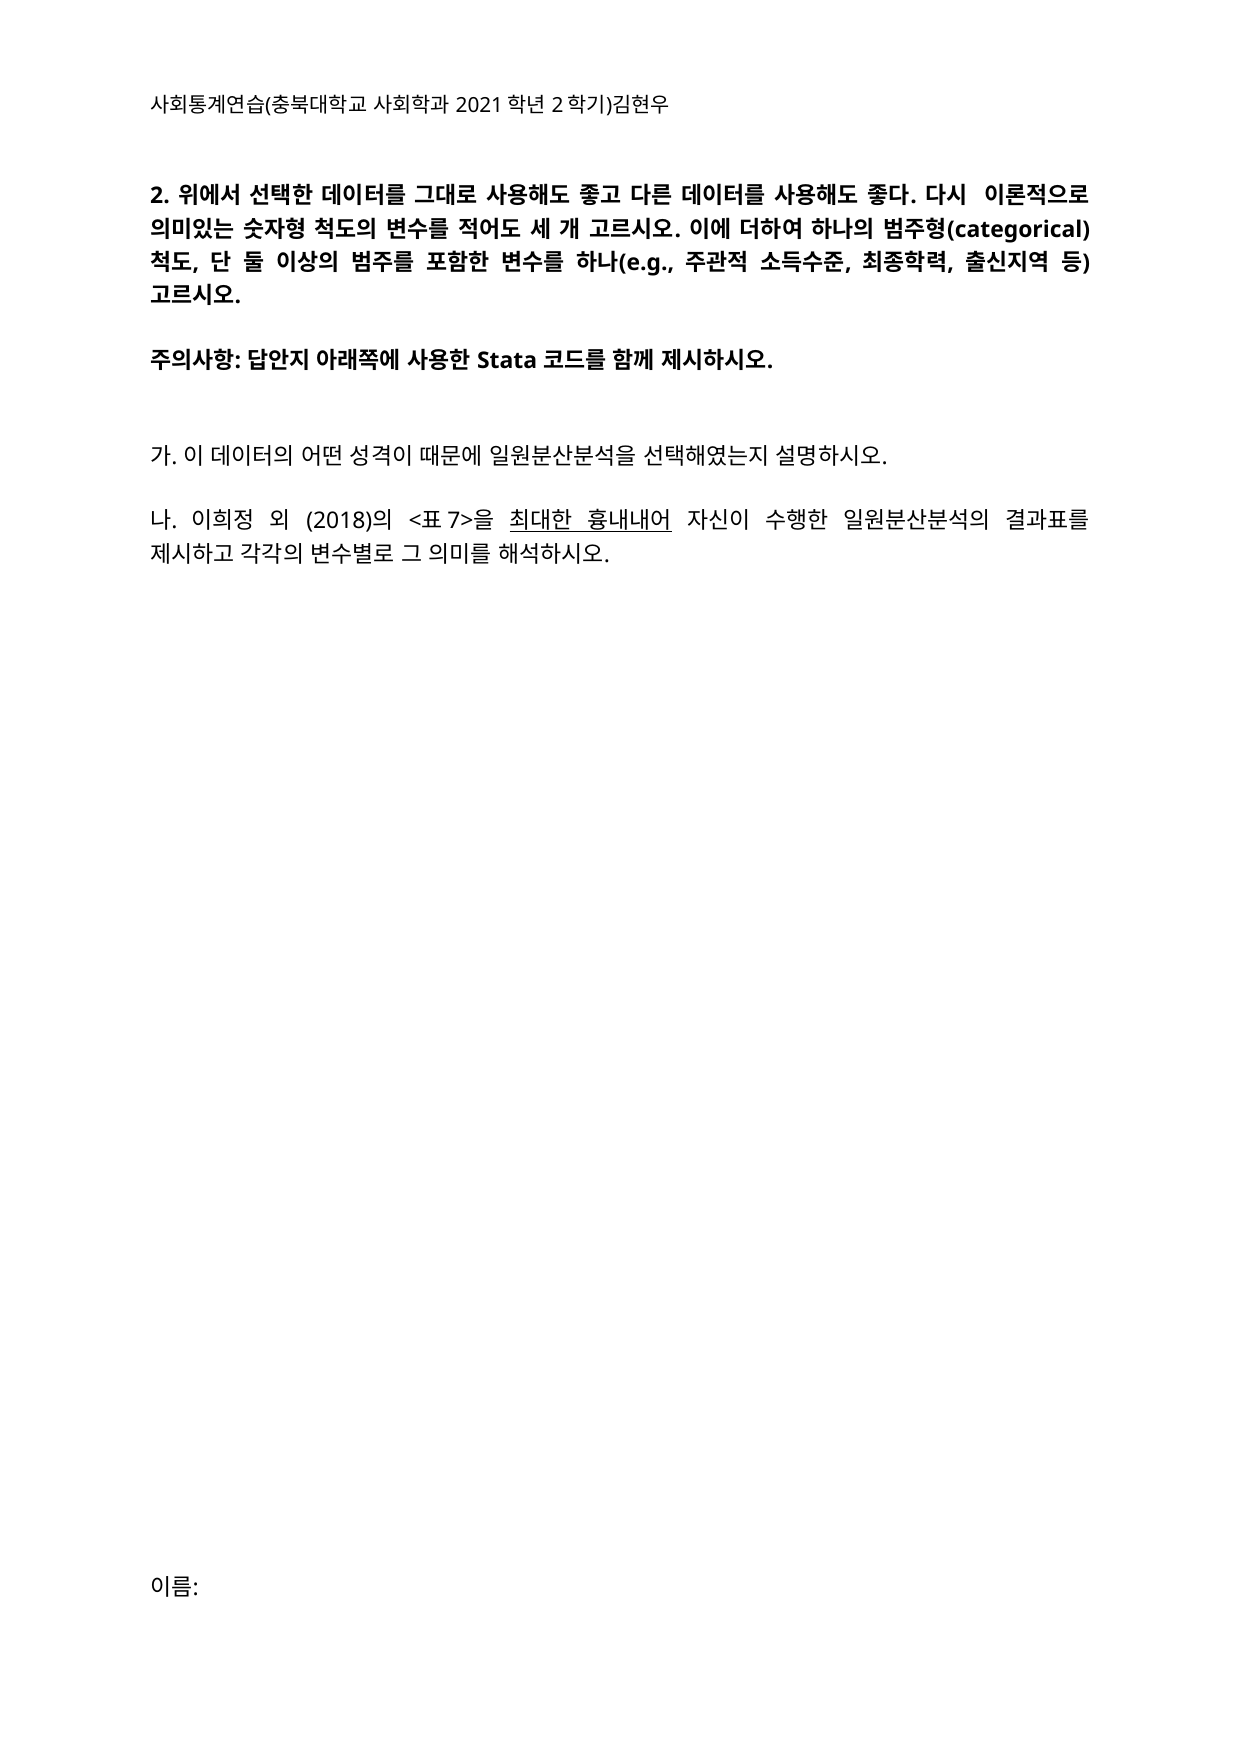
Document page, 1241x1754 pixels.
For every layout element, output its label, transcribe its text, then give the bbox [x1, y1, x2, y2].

text 2. 위에서 선택한 데이터를 그대로 사용해도 좋고 다른 데이터를 사용해도 좋다. 다시 이론적으로 의미있는 숫자형 척도의 변수를 적어도 세 개 고르시오. 이에 더하여 하나의 범주형(categorical) 척도, 단 둘 이상의 범주를 포함한 변수를 하나(e.g., 주관적 소득수준, 최종학력, 출신지역 등) 고르시오. [150, 177, 1090, 311]
text 나. 이희정 외 (2018)의 <표7>을 최대한 흉내내어 자신이 수행한 일원분산분석의 결과표를 제시하고 각각의 변수별로 그 의미를 해석하시오. [150, 502, 1090, 569]
text 주의사항: 답안지 아래쪽에 사용한 Stata 코드를 함께 제시하시오. [150, 342, 1090, 375]
text 가. 이 데이터의 어떤 성격이 때문에 일원분산분석을 선택해였는지 설명하시오. [150, 438, 1090, 471]
text 이름: [150, 1569, 1090, 1602]
